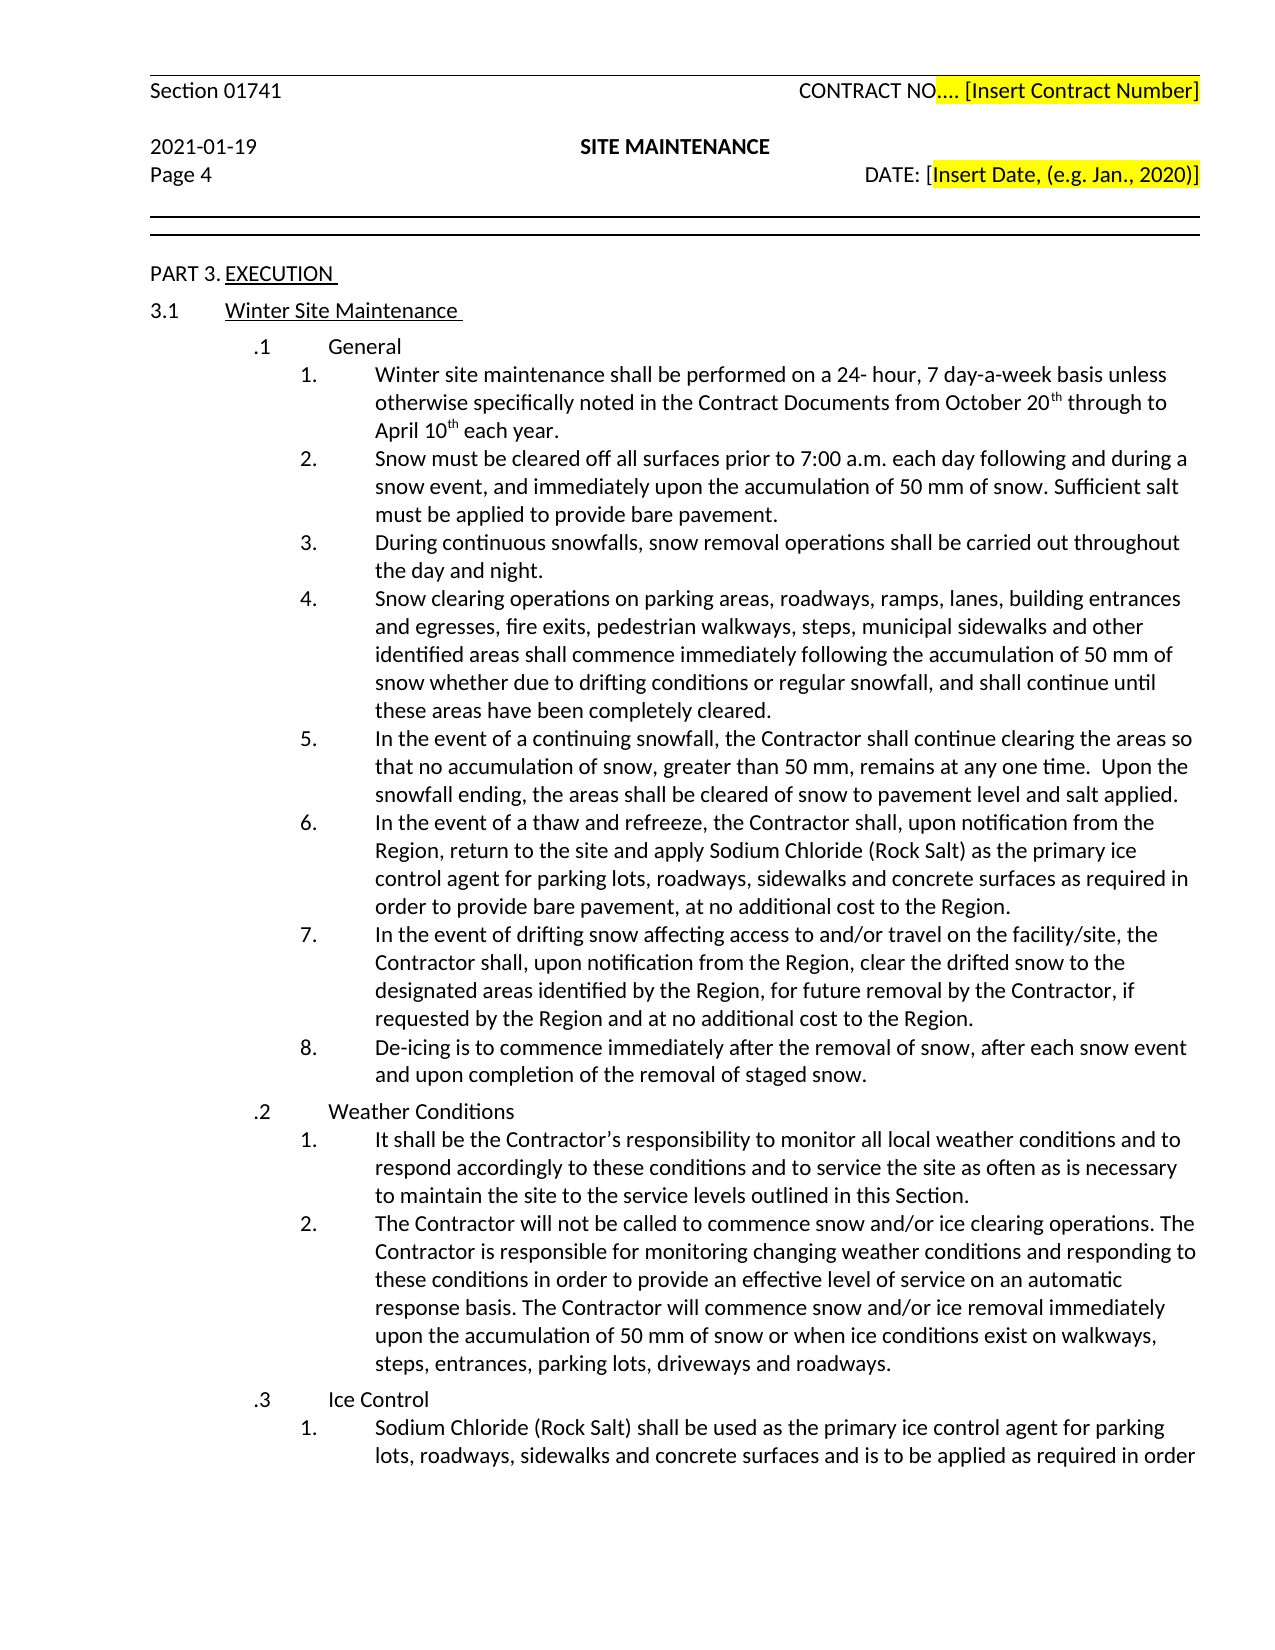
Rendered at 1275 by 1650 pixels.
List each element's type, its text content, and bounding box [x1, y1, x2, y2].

subtitle In the event of a thaw and refreeze, the Contractor shall, upon notification from the Region, return to the site and apply Sodium Chloride (Rock Salt) as the primary ice control agent for parking lots, roadways, sidewalks and concrete surfaces as required in order to provide bare pavement, at no additional cost to the Region. [300, 825, 1200, 937]
subtitle Winter site maintenance shall be performed on a 24- hour, 7 day-a-week basis unless otherwise specifically noted in the Contract Documents from October 20th through to April 10th each year. [300, 377, 1200, 461]
subtitle Snow must be cleared off all surfaces prior to 7:00 a.m. each day following and during a snow event, and immediately upon the accumulation of 50 mm of snow. Sufficient salt must be applied to provide bare pavement. [300, 461, 1200, 545]
subtitle General [253, 349, 1200, 377]
subtitle De-icing is to commence immediately after the removal of snow, after each snow event and upon completion of the removal of staged snow. [300, 1049, 1200, 1105]
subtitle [300, 1430, 1200, 1486]
subtitle In the event of a continuing snowfall, the Contractor shall continue clearing the areas so that no accumulation of snow, greater than 50 mm, remains at any one time. Upon the snowfall ending, the areas shall be cleared of snow to pavement level and salt applied. [300, 741, 1200, 825]
subtitle The Contractor will not be called to commence snow and/or ice clearing operations. The Contractor is responsible for monitoring changing weather conditions and responding to these conditions in order to provide an effective level of service on an automatic response basis. The Contractor will commence snow and/or ice removal immediately upon the accumulation of 50 mm of snow or when ice conditions exist on walkways, steps, entrances, parking lots, driveways and roadways. [300, 1226, 1200, 1394]
subtitle Weather Conditions [253, 1114, 1200, 1142]
subtitle Snow clearing operations on parking areas, roadways, ramps, lanes, building entrances and egresses, fire exits, pedestrian walkways, steps, municipal sidewalks and other identified areas shall commence immediately following the accumulation of 50 mm of snow whether due to drifting conditions or regular snowfall, and shall continue until these areas have been completely cleared. [300, 601, 1200, 741]
subtitle It shall be the Contractor’s responsibility to monitor all local weather conditions and to respond accordingly to these conditions and to service the site as often as is necessary to maintain the site to the service levels outlined in this Section. [300, 1142, 1200, 1226]
subtitle EXECUTION [150, 276, 1200, 304]
subtitle Ice Control [253, 1402, 1200, 1430]
subtitle In the event of drifting snow affecting access to and/or travel on the facility/site, the Contractor shall, upon notification from the Region, clear the drifted snow to the designated areas identified by the Region, for future removal by the Contractor, if requested by the Region and at no additional cost to the Region. [300, 937, 1200, 1049]
subtitle During continuous snowfalls, snow removal operations shall be carried out throughout the day and night. [300, 545, 1200, 601]
subtitle Winter Site Maintenance [150, 312, 1200, 340]
